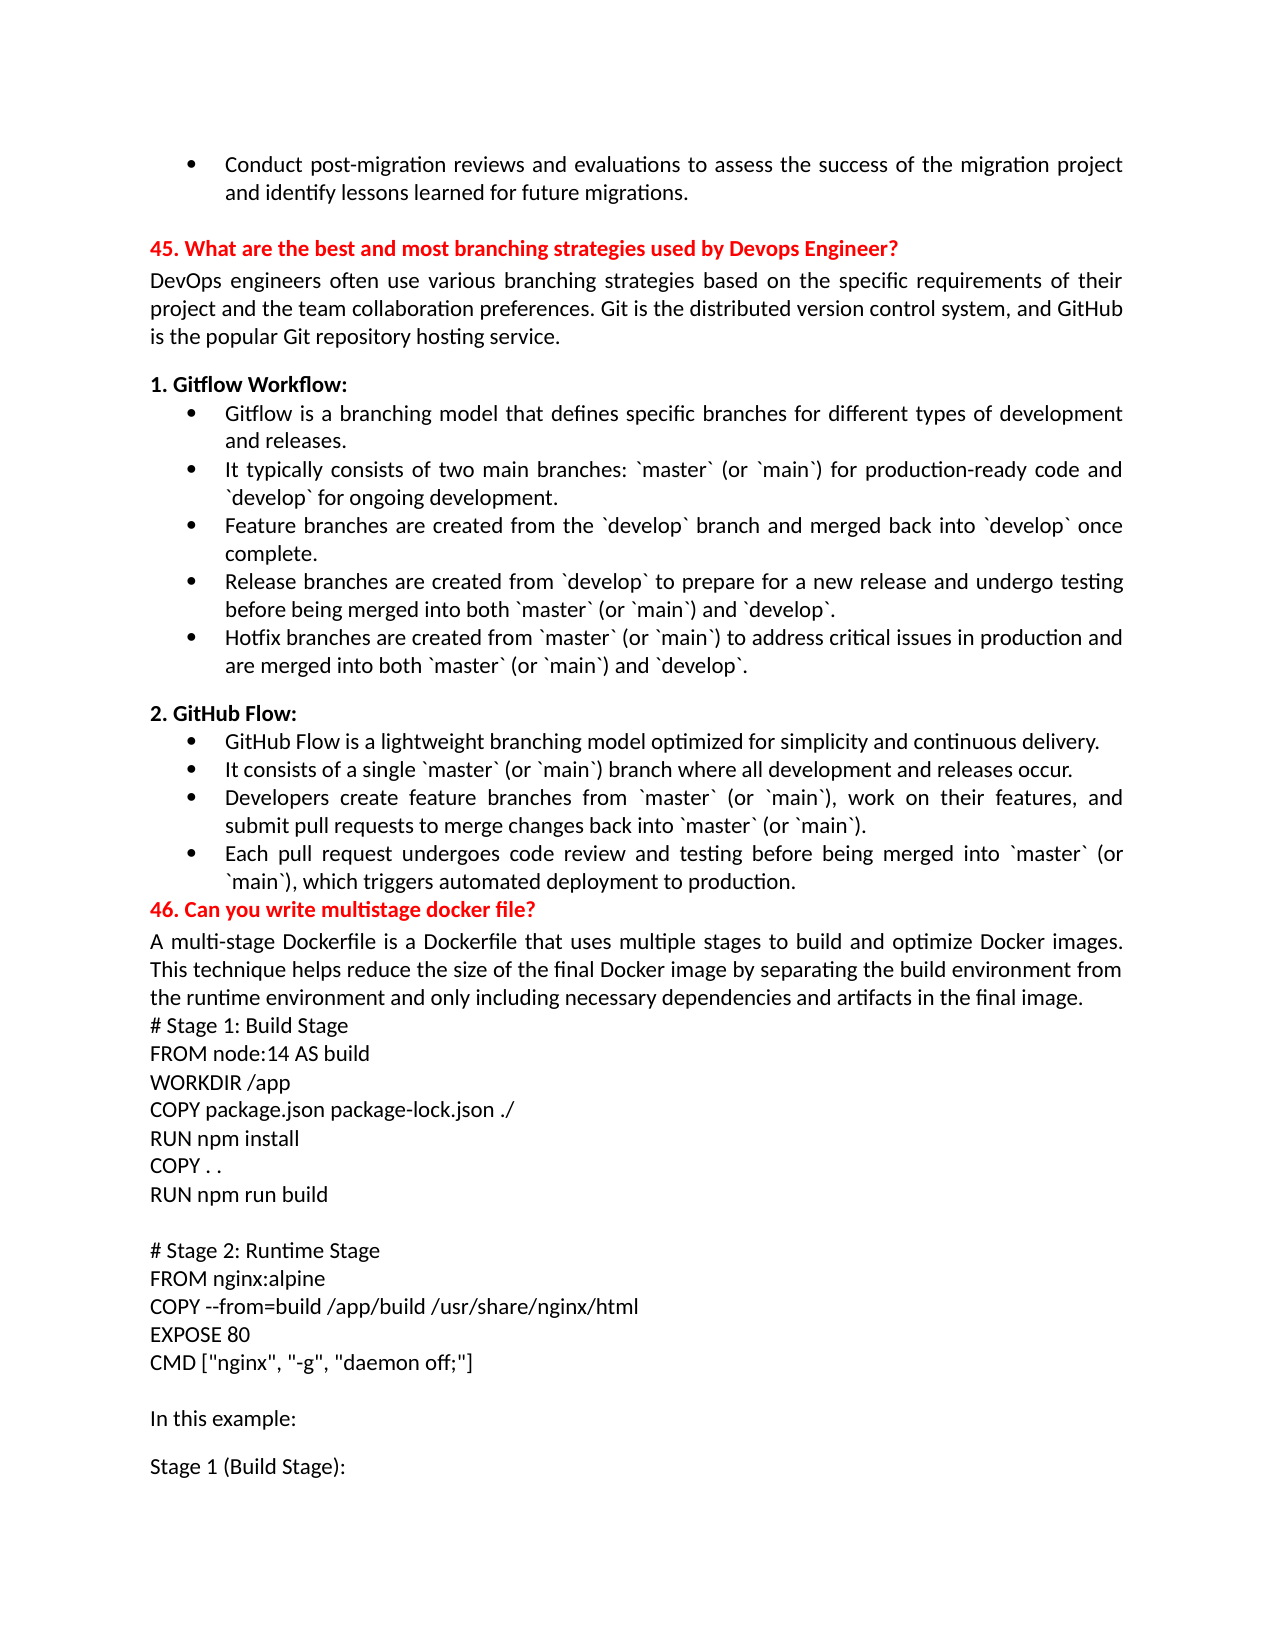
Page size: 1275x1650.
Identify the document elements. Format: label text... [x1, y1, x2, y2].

list Release branches are created from `develop` to prepare for a new release and undergo testing before being merged into both `master` (or `main`) and `develop`. [187, 567, 1125, 623]
text FROM node:14 AS build [150, 1039, 1125, 1068]
text COPY --from=build /app/build /usr/share/nginx/html [150, 1292, 1125, 1320]
text 45. What are the best and most branching strategies used by Devops Engineer? [150, 234, 1125, 262]
text RUN npm install [150, 1124, 1125, 1152]
text # Stage 1: Build Stage [150, 1012, 1125, 1039]
text In this example: [150, 1404, 1125, 1432]
text COPY package.json package-lock.json ./ [150, 1096, 1125, 1124]
list Feature branches are created from the `develop` branch and merged back into `develop` once complete. [187, 511, 1125, 567]
text COPY . . [150, 1152, 1125, 1180]
text 1. Gitflow Workflow: [150, 371, 1125, 399]
text 46. Can you write multistage docker file? [150, 895, 1125, 923]
list Gitflow is a branching model that defines specific branches for different types of development and releases. [187, 399, 1125, 455]
text Stage 1 (Build Stage): [150, 1452, 1125, 1480]
list It typically consists of two main branches: `master` (or `main`) for production-ready code and `develop` for ongoing development. [187, 455, 1125, 511]
list Hotfix branches are created from `master` (or `main`) to address critical issues in production and are merged into both `master` (or `main`) and `develop`. [187, 623, 1125, 679]
text FROM nginx:alpine [150, 1264, 1125, 1292]
list GitHub Flow is a lightweight branching model optimized for simplicity and continuous delivery. [187, 727, 1125, 755]
text A multi-stage Dockerfile is a Dockerfile that uses multiple stages to build and optimize Docker images. This technique helps reduce the size of the final Docker image by separating the build environment from the runtime environment and only including necessary dependencies and artifacts in the final image. [150, 927, 1125, 1012]
list Conduct post-migration reviews and evaluations to assess the success of the migration project and identify lessons learned for future migrations. [187, 150, 1125, 206]
text RUN npm run build [150, 1180, 1125, 1208]
text # Stage 2: Runtime Stage [150, 1236, 1125, 1264]
list Developers create feature branches from `master` (or `main`), work on their features, and submit pull requests to merge changes back into `master` (or `main`). [187, 783, 1125, 839]
text WORKDIR /app [150, 1068, 1125, 1096]
text 2. GitHub Flow: [150, 699, 1125, 727]
list It consists of a single `master` (or `main`) branch where all development and releases occur. [187, 755, 1125, 783]
text DevOps engineers often use various branching strategies based on the specific requirements of their project and the team collaboration preferences. Git is the distributed version control system, and GitHub is the popular Git repository hosting service. [150, 266, 1125, 350]
text EXPOSE 80 [150, 1320, 1125, 1348]
text CMD ["nginx", "-g", "daemon off;"] [150, 1348, 1125, 1376]
list Each pull request undergoes code review and testing before being merged into `master` (or `main`), which triggers automated deployment to production. [187, 839, 1125, 895]
